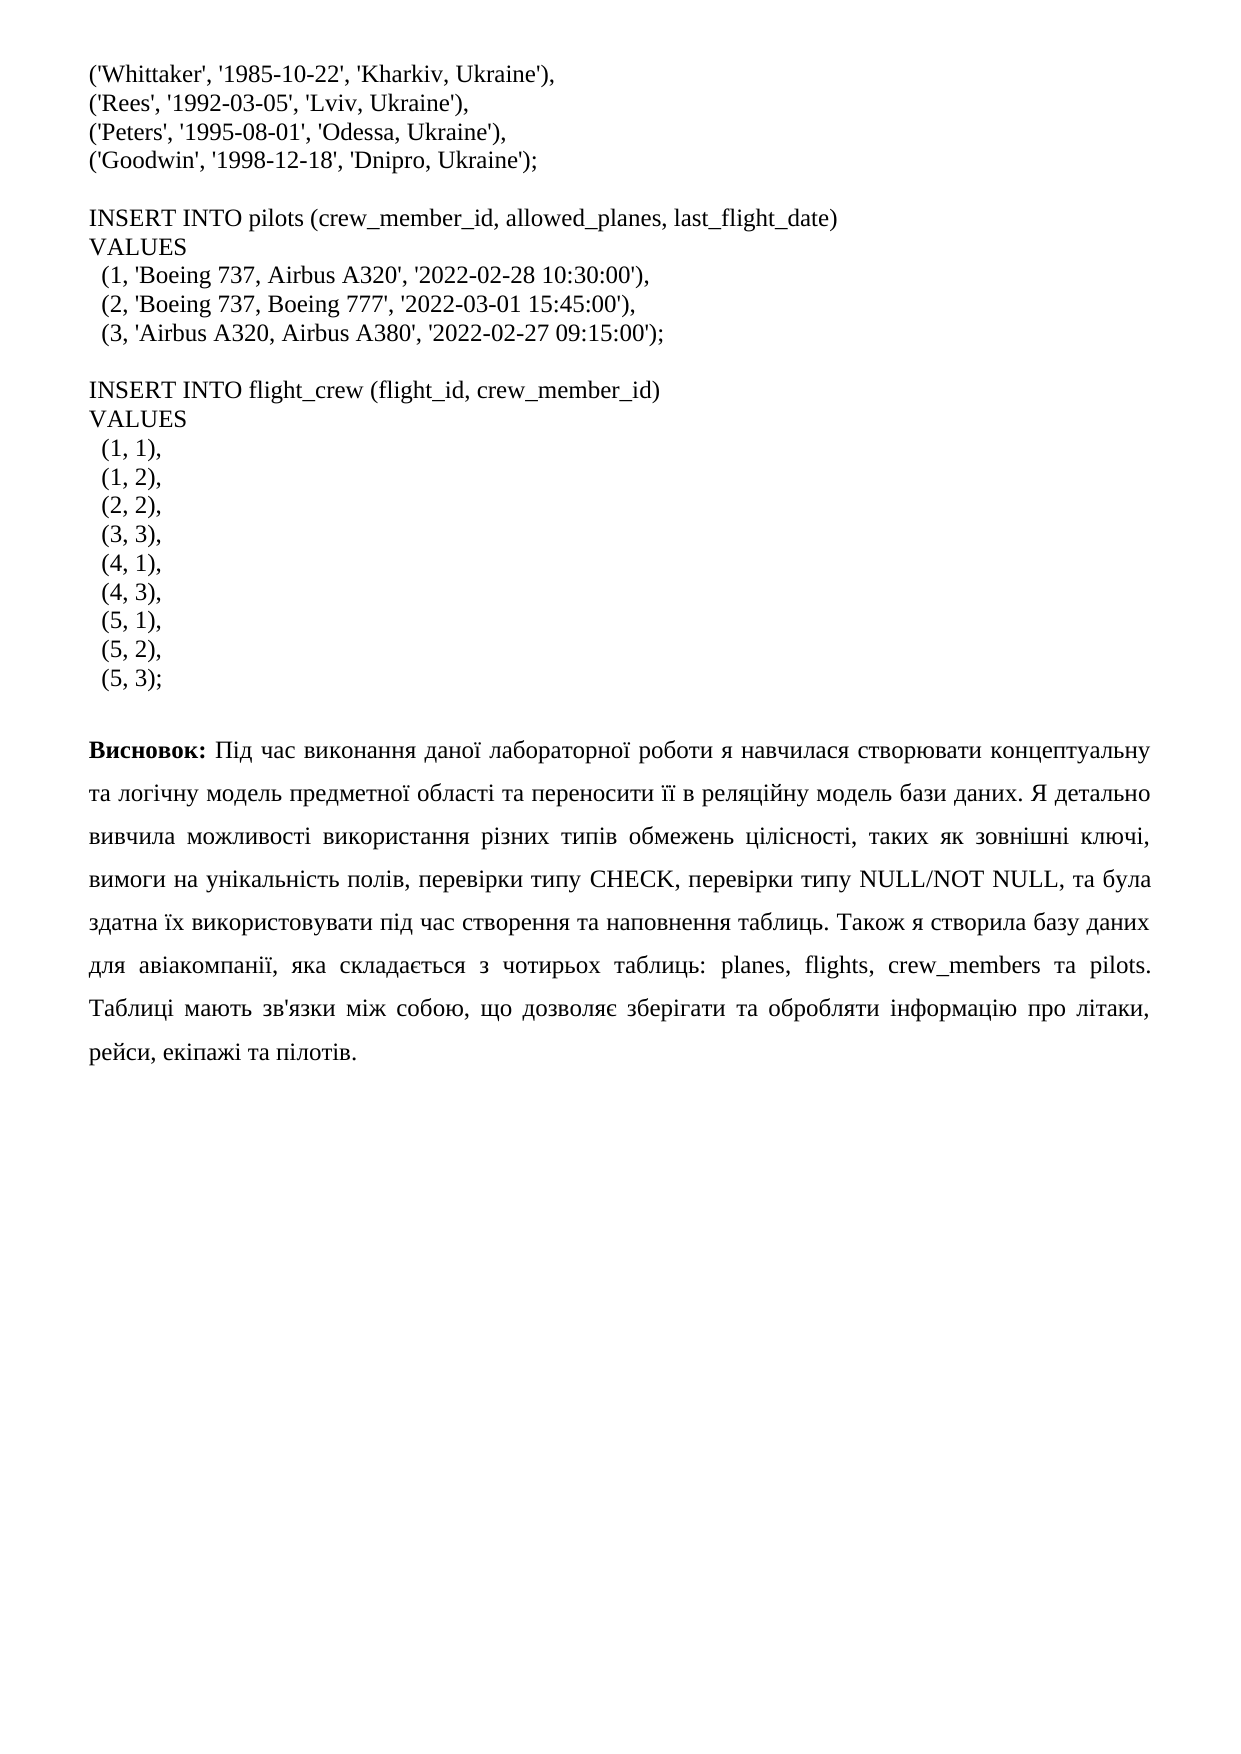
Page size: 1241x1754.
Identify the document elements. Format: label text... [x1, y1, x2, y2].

text ('Goodwin', '1998-12-18', 'Dnipro, Ukraine'); [89, 145, 1152, 174]
text (2, 'Boeing 737, Boeing 777', '2022-03-01 15:45:00'), [89, 289, 1152, 318]
text (5, 3); [89, 663, 1152, 692]
text INSERT INTO pilots (crew_member_id, allowed_planes, last_flight_date) [89, 203, 1152, 232]
text VALUES [89, 404, 1152, 433]
text (5, 2), [89, 634, 1152, 663]
text (5, 1), [89, 605, 1152, 634]
text Висновок: Під час виконання даної лабораторної роботи я навчилася створювати концептуальну та логічну модель предметної області та переносити її в реляційну модель бази даних. Я детально вивчила можливості використання різних типів обмежень цілісності, таких як зовнішні ключі, вимоги на унікальність полів, перевірки типу CHECK, перевірки типу NULL/NOT NULL, та була здатна їх використовувати під час створення та наповнення таблиць. Також я створила базу даних для авіакомпанії, яка складається з чотирьох таблиць: planes, flights, crew_members та pilots. Таблиці мають зв'язки між собою, що дозволяє зберігати та обробляти інформацію про літаки, рейси, екіпажі та пілотів. [89, 735, 1152, 1065]
text (3, 'Airbus A320, Airbus A380', '2022-02-27 09:15:00'); [89, 318, 1152, 347]
text (1, 'Boeing 737, Airbus A320', '2022-02-28 10:30:00'), [89, 260, 1152, 289]
text (1, 2), [89, 462, 1152, 490]
text (4, 1), [89, 548, 1152, 577]
text ('Peters', '1995-08-01', 'Odessa, Ukraine'), [89, 117, 1152, 145]
text (4, 3), [89, 577, 1152, 605]
text VALUES [89, 232, 1152, 260]
text (1, 1), [89, 433, 1152, 462]
text ('Rees', '1992-03-05', 'Lviv, Ukraine'), [89, 88, 1152, 117]
text (3, 3), [89, 519, 1152, 548]
text ('Whittaker', '1985-10-22', 'Kharkiv, Ukraine'), [89, 59, 1152, 88]
text (2, 2), [89, 490, 1152, 519]
text INSERT INTO flight_crew (flight_id, crew_member_id) [89, 375, 1152, 404]
